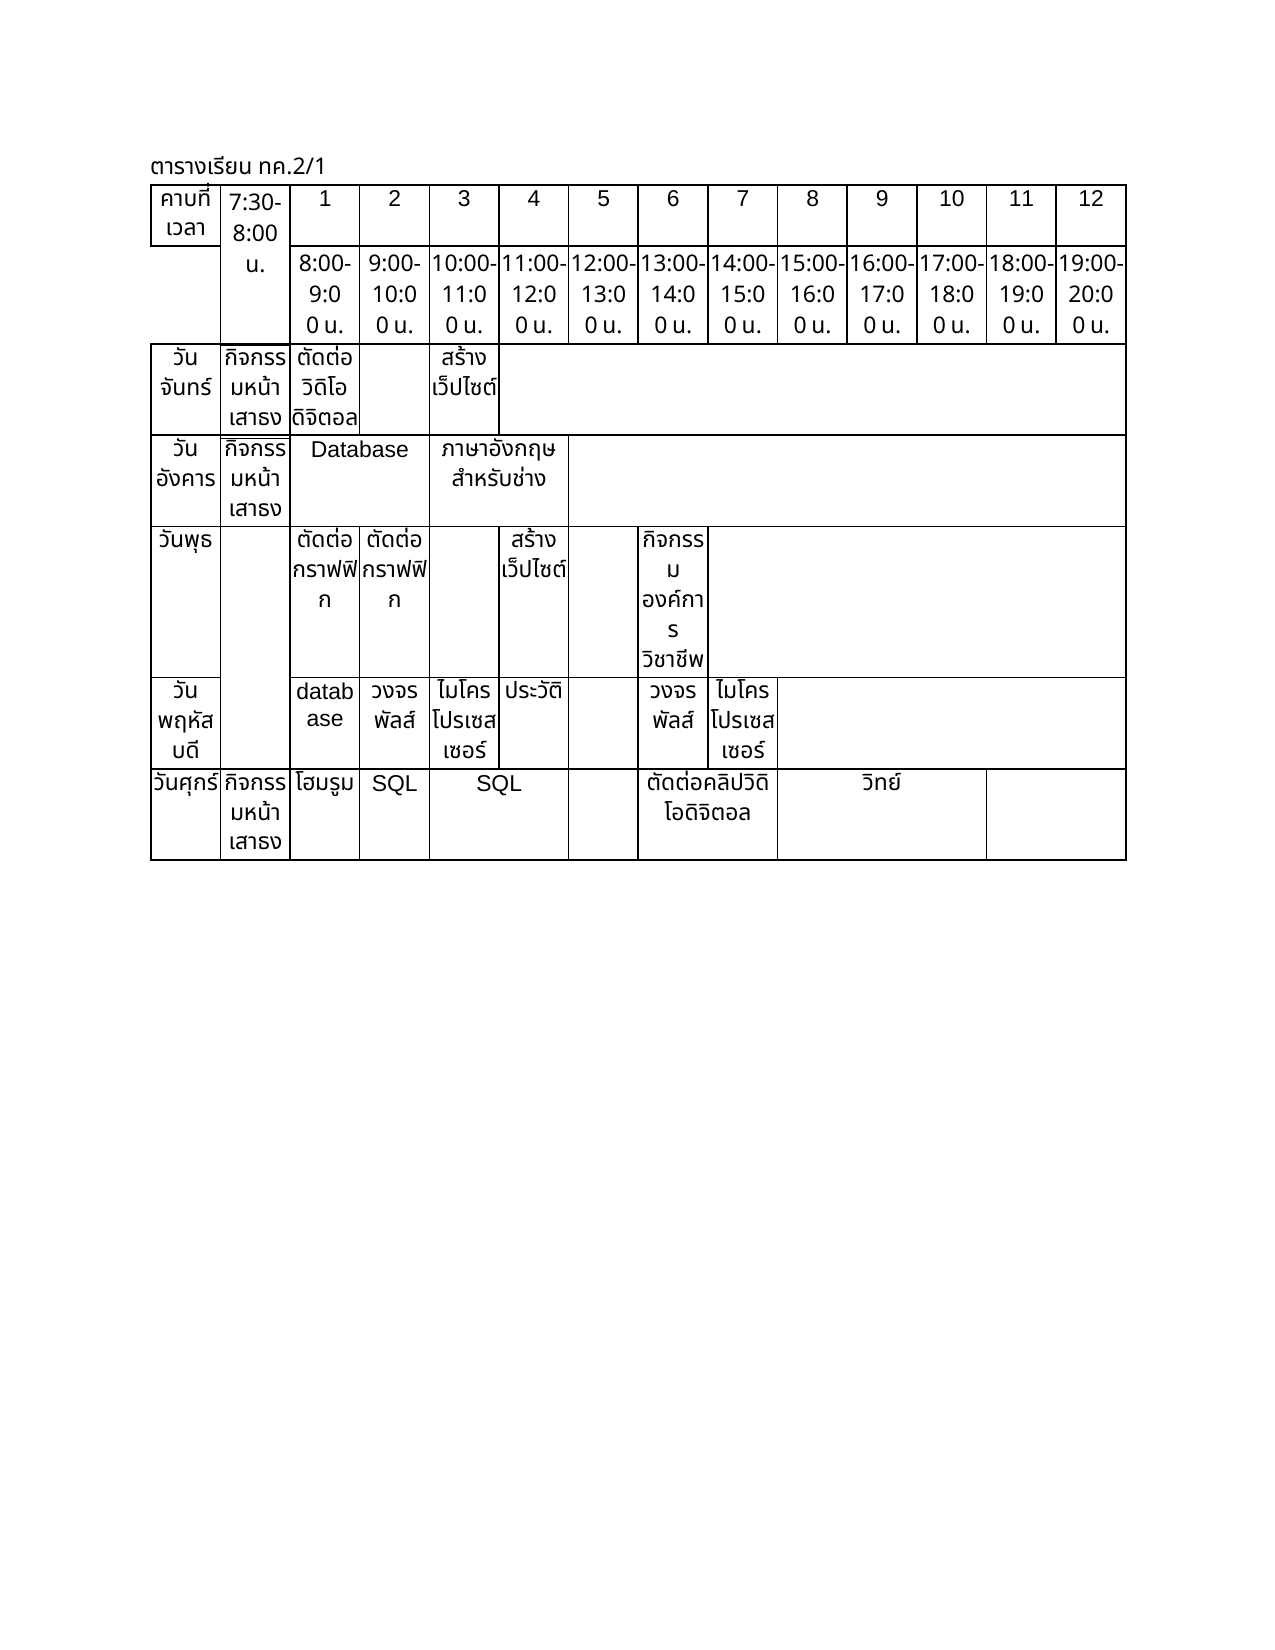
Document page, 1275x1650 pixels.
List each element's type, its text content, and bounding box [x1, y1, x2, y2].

table_cell [360, 345, 429, 434]
table_cell 12:00-13:00น. [569, 247, 637, 343]
table_header 8 [778, 186, 846, 245]
table_cell วันศุกร์ [152, 770, 220, 859]
table_header 6 [639, 186, 707, 245]
table_header 3 [430, 186, 498, 245]
table_cell [569, 678, 637, 768]
table_header 12 [1057, 186, 1125, 245]
table_cell [500, 345, 1125, 434]
table_cell โฮมรูม [291, 770, 359, 859]
table_cell วันพุธ [152, 527, 220, 677]
table_cell วันจันทร์ [152, 345, 220, 434]
table_header 9 [848, 186, 916, 245]
table_cell ไมโครโปรเซสเซอร์ [430, 678, 498, 768]
table_cell สร้างเว็ปไซต์ [500, 527, 568, 677]
table_cell กิจกรรมองค์การวิชาชีพ [639, 527, 707, 677]
table_cell 16:00-17:00น. [848, 247, 916, 343]
table_cell 8:00-9:00น. [291, 247, 359, 343]
table_cell วิทย์ [778, 770, 986, 859]
table_cell [569, 770, 637, 859]
table_cell 18:00-19:00น. [987, 247, 1055, 343]
table_cell ไมโครโปรเซสเซอร์ [709, 678, 777, 768]
table_cell ตัดต่อกราฟฟิก [291, 527, 359, 677]
text ตารางเรียน ทค.2/1 [150, 150, 1125, 184]
table_header 4 [500, 186, 568, 245]
table_header 11 [987, 186, 1055, 245]
table_cell ประวัติ [500, 678, 568, 768]
table_cell 17:00-18:00น. [918, 247, 986, 343]
table_cell ตัดต่อกราฟฟิก [360, 527, 429, 677]
table_cell [430, 527, 498, 677]
table_cell 15:00-16:00น. [778, 247, 846, 343]
table_cell วงจรพัลส์ [360, 678, 429, 768]
table_header 7:30-8:00 น. [221, 186, 289, 343]
table_cell ภาษาอังกฤษสำหรับช่าง [430, 436, 568, 526]
table_cell วันพฤหัสบดี [152, 678, 220, 768]
table_cell 9:00-10:00น. [360, 247, 429, 343]
table_cell [569, 436, 1125, 526]
table_header 10 [918, 186, 986, 245]
table_cell Database [291, 436, 429, 526]
table_header คาบที่ เวลา [152, 186, 220, 245]
table_cell วันอังคาร [152, 436, 220, 526]
table_cell 19:00-20:00น. [1057, 247, 1125, 343]
table_cell [569, 527, 637, 677]
table_cell ตัดต่อวิดิโอดิจิตอล [291, 345, 359, 434]
table_cell 10:00-11:00น. [430, 247, 498, 343]
table_header 5 [569, 186, 637, 245]
table_cell กิจกรรมหน้าเสาธง [221, 346, 289, 434]
table_header 2 [360, 186, 429, 245]
table_cell 14:00-15:00น. [709, 247, 777, 343]
table_cell [987, 770, 1125, 859]
table_cell ตัดต่อคลิปวิดิโอดิจิตอล [639, 770, 777, 859]
table_cell วงจรพัลส์ [639, 678, 707, 768]
table_cell database [291, 678, 359, 768]
table_cell [709, 527, 1125, 677]
table_header 7 [709, 186, 777, 245]
table_cell 11:00-12:00น. [500, 247, 568, 343]
table_cell SQL [430, 770, 568, 859]
table_cell สร้างเว็ปไซต์ [430, 345, 498, 434]
table_cell [778, 678, 1125, 768]
table_cell 13:00-14:00น. [639, 247, 707, 343]
table_cell SQL [360, 770, 429, 859]
table_header 1 [291, 186, 359, 245]
